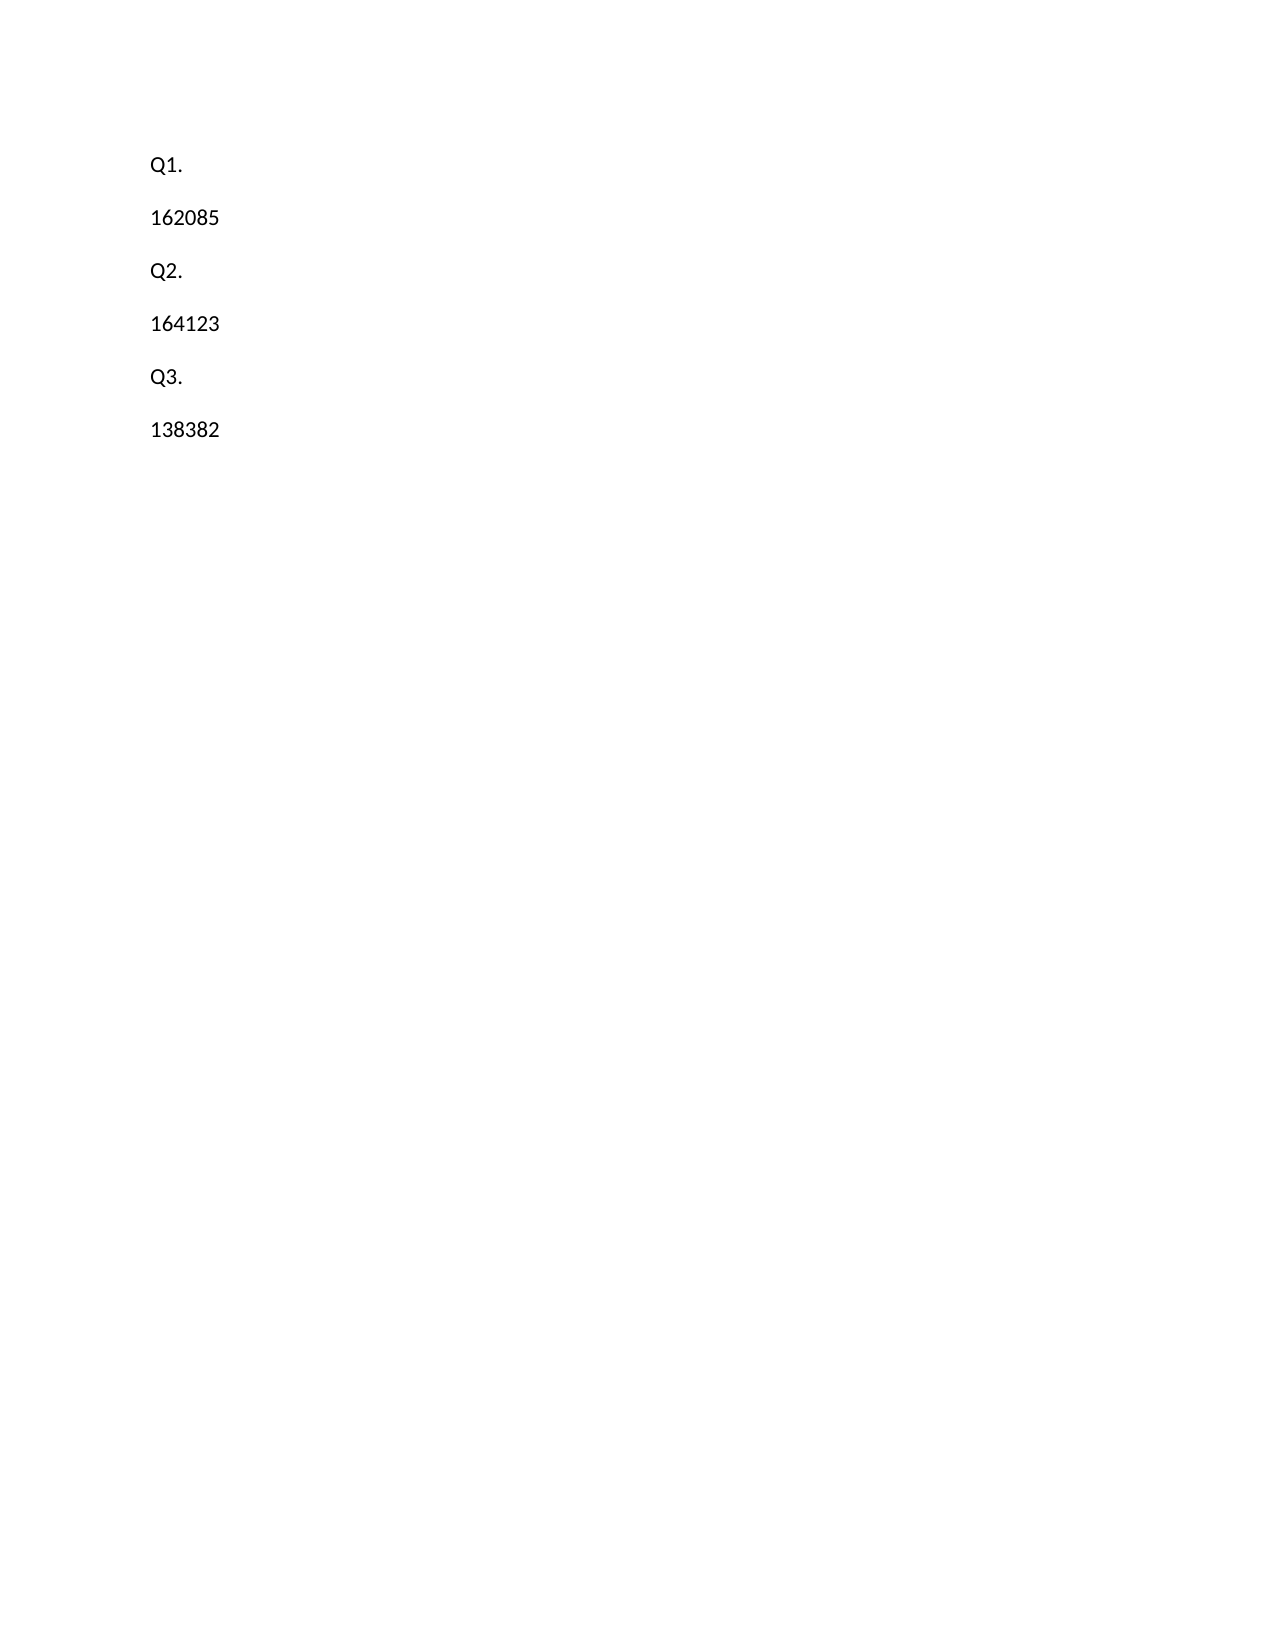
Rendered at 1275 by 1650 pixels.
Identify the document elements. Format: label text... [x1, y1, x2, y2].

text Q1. [150, 150, 1125, 178]
text Q2. [150, 256, 1125, 284]
text 164123 [150, 309, 1125, 337]
text 162085 [150, 203, 1125, 231]
text Q3. [150, 362, 1125, 390]
text 138382 [150, 415, 1125, 443]
